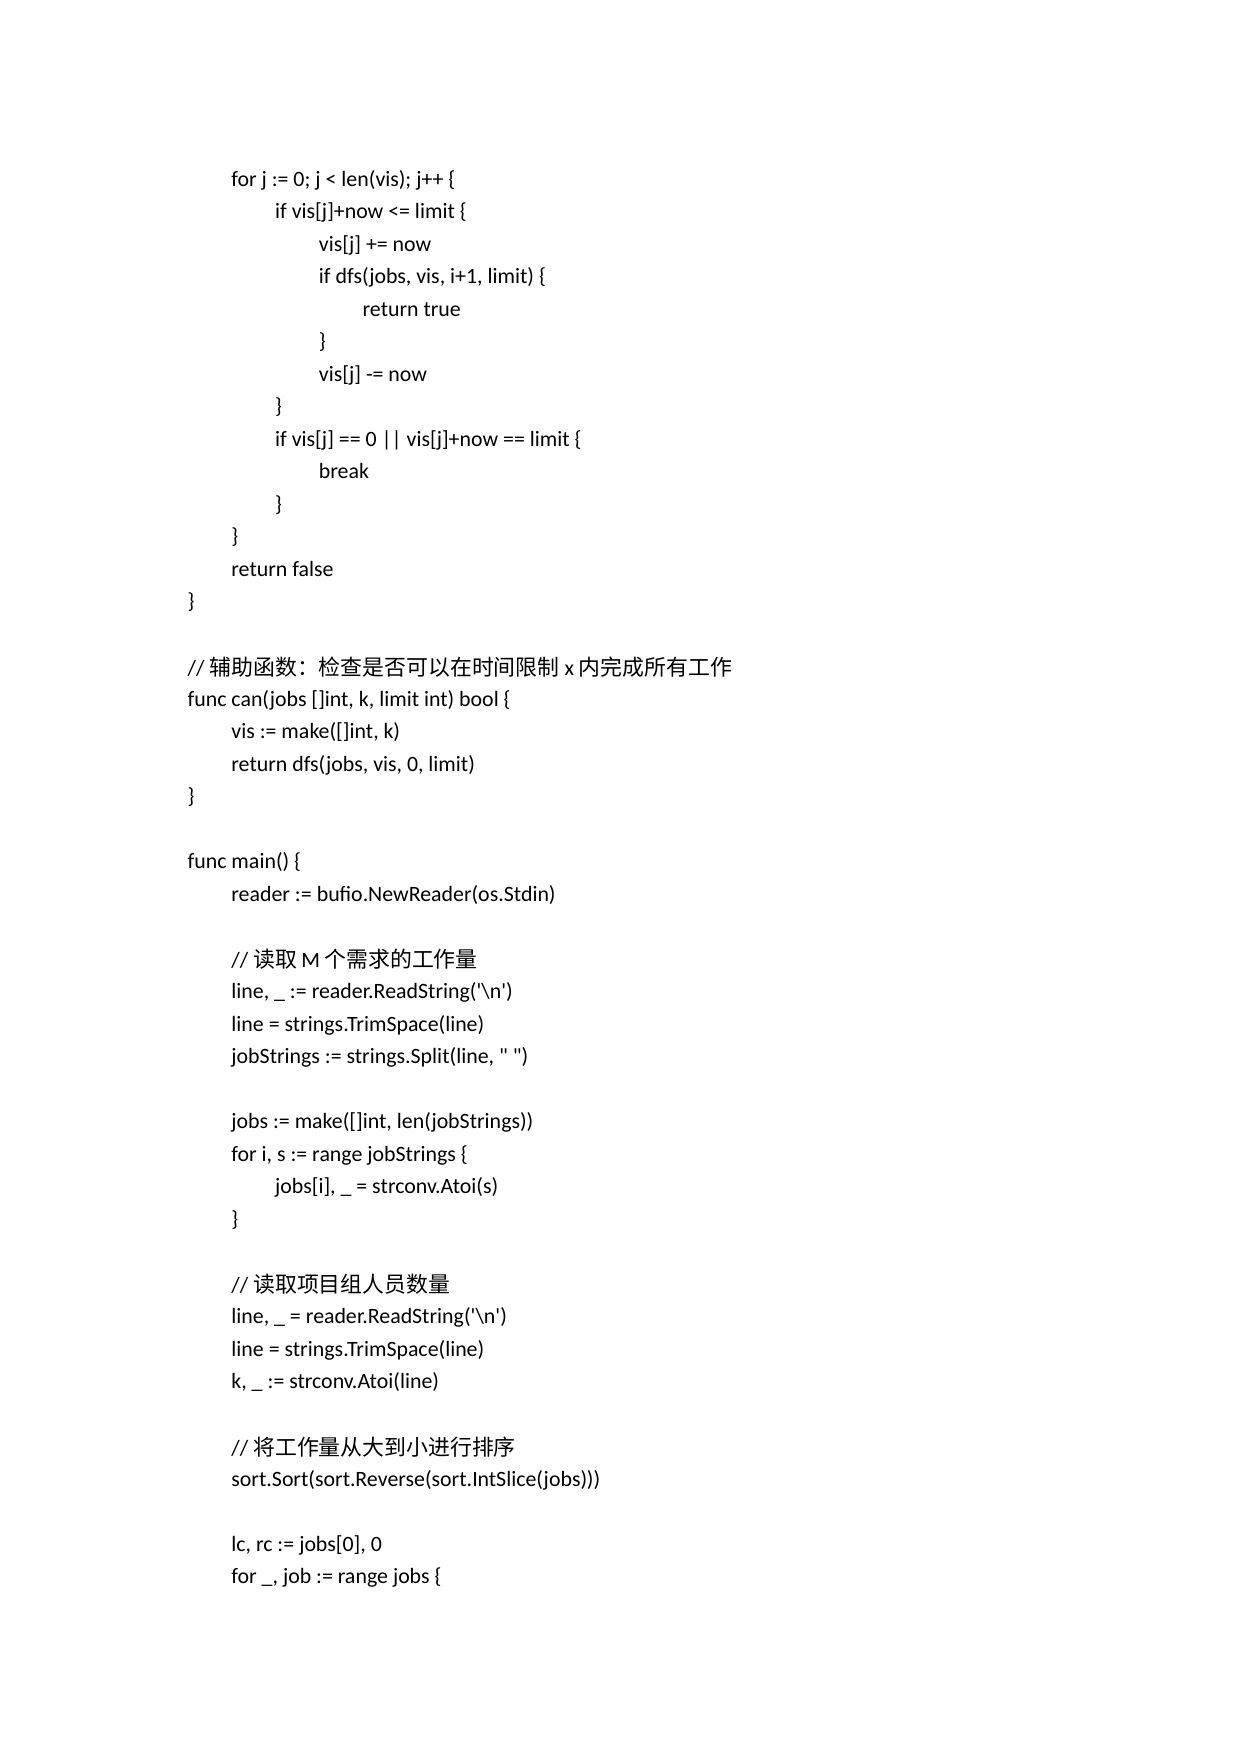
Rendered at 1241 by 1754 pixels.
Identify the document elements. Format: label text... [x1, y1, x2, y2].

text jobStrings := strings.Split(line, " ") [187, 1039, 1053, 1072]
text return dfs(jobs, vis, 0, limit) [187, 747, 1053, 779]
text jobs[i], _ = strconv.Atoi(s) [187, 1169, 1053, 1202]
text jobs := make([]int, len(jobStrings)) [187, 1104, 1053, 1137]
text func main() { [187, 844, 1053, 877]
text line, _ := reader.ReadString('\n') [187, 974, 1053, 1007]
text line = strings.TrimSpace(line) [187, 1007, 1053, 1039]
text break [187, 454, 1053, 487]
text // 将工作量从大到小进行排序 [187, 1429, 1053, 1462]
text k, _ := strconv.Atoi(line) [187, 1364, 1053, 1397]
text vis[j] += now [187, 227, 1053, 259]
text lc, rc := jobs[0], 0 [187, 1527, 1053, 1559]
text for j := 0; j < len(vis); j++ { [187, 162, 1053, 194]
text } [187, 324, 1053, 357]
text line, _ = reader.ReadString('\n') [187, 1299, 1053, 1332]
text } [187, 487, 1053, 519]
text // 读取项目组人员数量 [187, 1267, 1053, 1299]
text vis[j] -= now [187, 357, 1053, 389]
text if vis[j]+now <= limit { [187, 194, 1053, 227]
text for i, s := range jobStrings { [187, 1137, 1053, 1169]
text return true [187, 292, 1053, 324]
text } [187, 1202, 1053, 1234]
text // 辅助函数：检查是否可以在时间限制 x 内完成所有工作 [187, 649, 1053, 682]
text sort.Sort(sort.Reverse(sort.IntSlice(jobs))) [187, 1462, 1053, 1494]
text if dfs(jobs, vis, i+1, limit) { [187, 259, 1053, 292]
text } [187, 389, 1053, 422]
text line = strings.TrimSpace(line) [187, 1332, 1053, 1364]
text return false [187, 552, 1053, 584]
text // 读取M个需求的工作量 [187, 942, 1053, 974]
text if vis[j] == 0 || vis[j]+now == limit { [187, 422, 1053, 454]
text vis := make([]int, k) [187, 714, 1053, 747]
text for _, job := range jobs { [187, 1559, 1053, 1592]
text } [187, 779, 1053, 812]
text } [187, 519, 1053, 552]
text reader := bufio.NewReader(os.Stdin) [187, 877, 1053, 909]
text } [187, 584, 1053, 617]
text func can(jobs []int, k, limit int) bool { [187, 682, 1053, 714]
